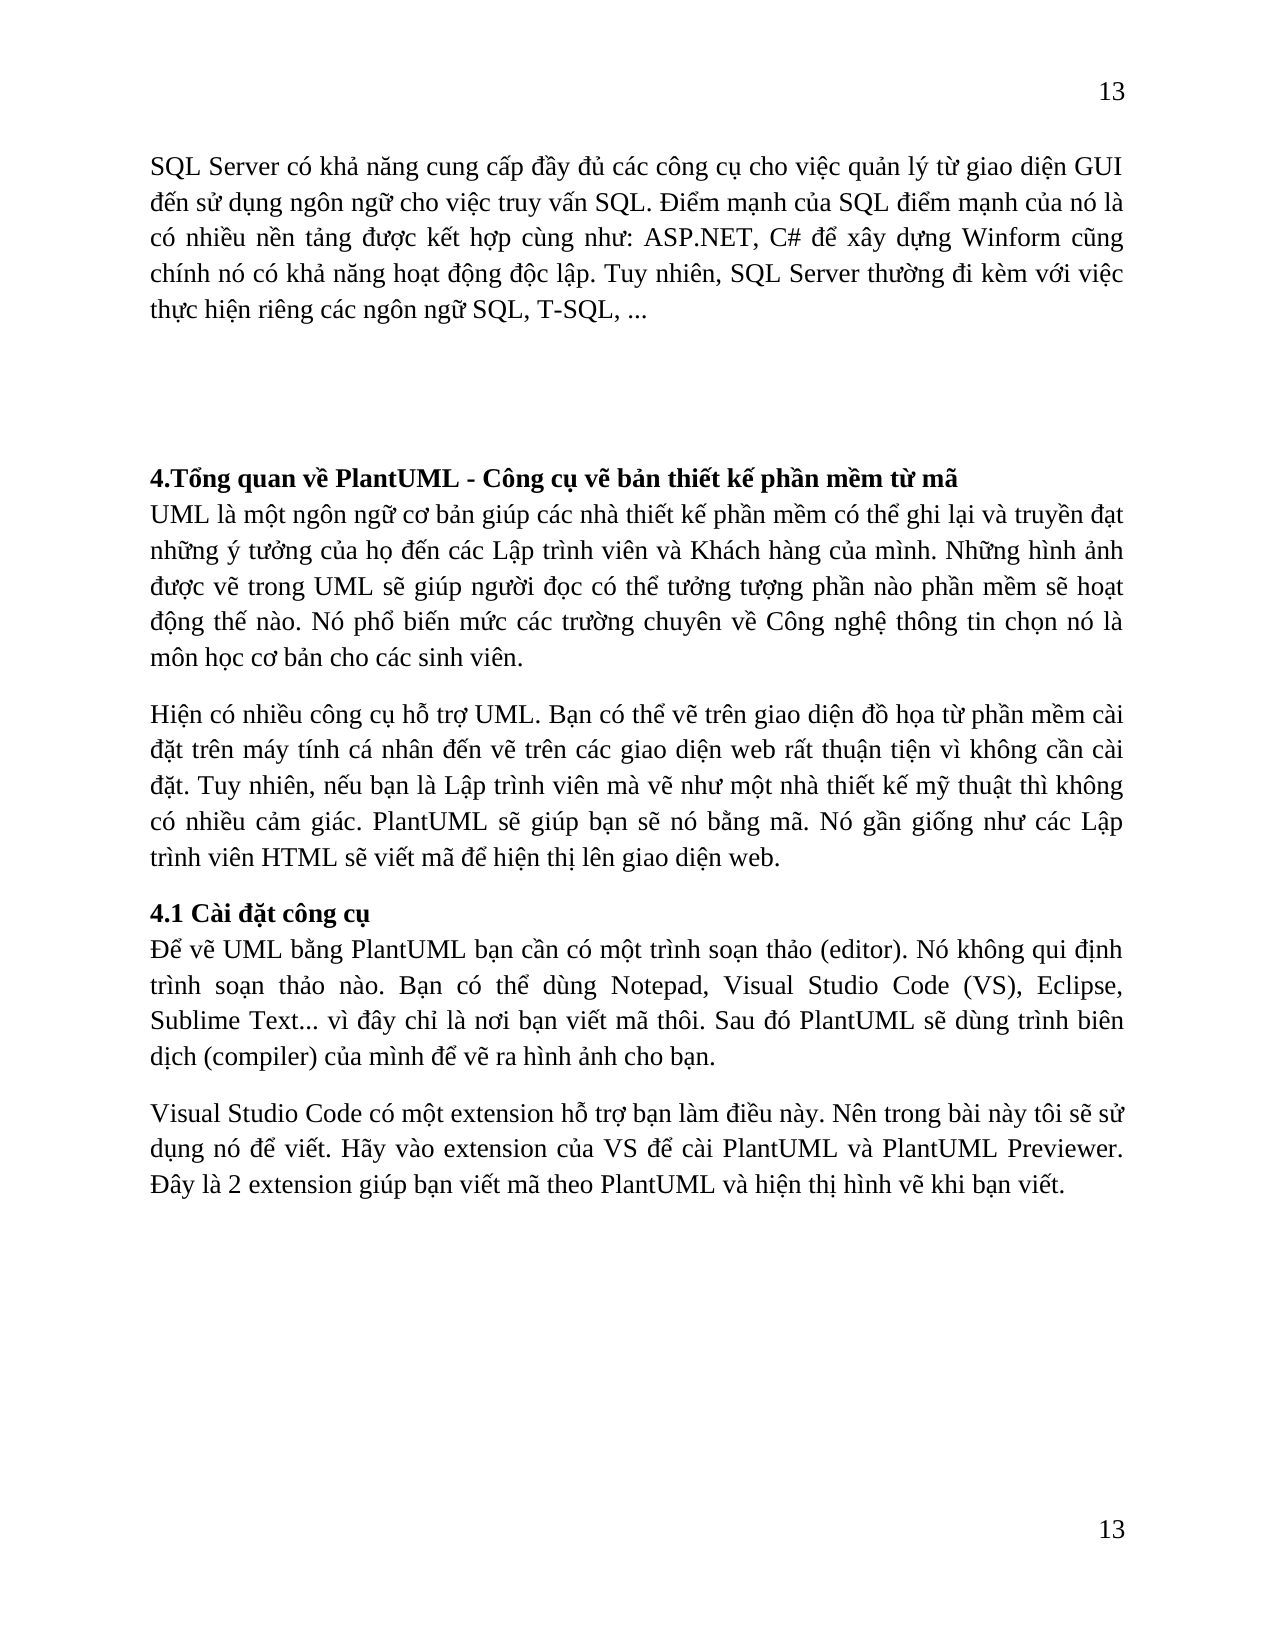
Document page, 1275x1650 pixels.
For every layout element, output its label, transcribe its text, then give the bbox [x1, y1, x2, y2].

text Visual Studio Code có một extension hỗ trợ bạn làm điều này. Nên trong bài này tôi sẽ sử dụng nó để viết. Hãy vào extension của VS để cài PlantUML và PlantUML Previewer. Đây là 2 extension giúp bạn viết mã theo PlantUML và hiện thị hình vẽ khi bạn viết. [150, 1097, 1125, 1199]
text Để vẽ UML bằng PlantUML bạn cần có một trình soạn thảo (editor). Nó không qui định trình soạn thảo nào. Bạn có thể dùng Notepad, Visual Studio Code (VS), Eclipse, Sublime Text... vì đây chỉ là nơi bạn viết mã thôi. Sau đó PlantUML sẽ dùng trình biên dịch (compiler) của mình để vẽ ra hình ảnh cho bạn. [150, 933, 1125, 1071]
subtitle 4.1 Cài đặt công cụ [150, 897, 1125, 928]
text SQL Server có khả năng cung cấp đầy đủ các công cụ cho việc quản lý từ giao diện GUI đến sử dụng ngôn ngữ cho việc truy vấn SQL. Điểm mạnh của SQL điểm mạnh của nó là có nhiều nền tảng được kết hợp cùng như: ASP.NET, C# để xây dựng Winform cũng chính nó có khả năng hoạt động độc lập. Tuy nhiên, SQL Server thường đi kèm với việc thực hiện riêng các ngôn ngữ SQL, T-SQL, ... [150, 150, 1125, 324]
text Hiện có nhiều công cụ hỗ trợ UML. Bạn có thể vẽ trên giao diện đồ họa từ phần mềm cài đặt trên máy tính cá nhân đến vẽ trên các giao diện web rất thuận tiện vì không cần cài đặt. Tuy nhiên, nếu bạn là Lập trình viên mà vẽ như một nhà thiết kế mỹ thuật thì không có nhiều cảm giác. PlantUML sẽ giúp bạn sẽ nó bằng mã. Nó gần giống như các Lập trình viên HTML sẽ viết mã để hiện thị lên giao diện web. [150, 698, 1125, 872]
text UML là một ngôn ngữ cơ bản giúp các nhà thiết kế phần mềm có thể ghi lại và truyền đạt những ý tưởng của họ đến các Lập trình viên và Khách hàng của mình. Những hình ảnh được vẽ trong UML sẽ giúp người đọc có thể tưởng tượng phần nào phần mềm sẽ hoạt động thế nào. Nó phổ biến mức các trường chuyên về Công nghệ thông tin chọn nó là môn học cơ bản cho các sinh viên. [150, 498, 1125, 672]
subtitle 4.Tổng quan về PlantUML - Công cụ vẽ bản thiết kế phần mềm từ mã [150, 463, 1125, 494]
